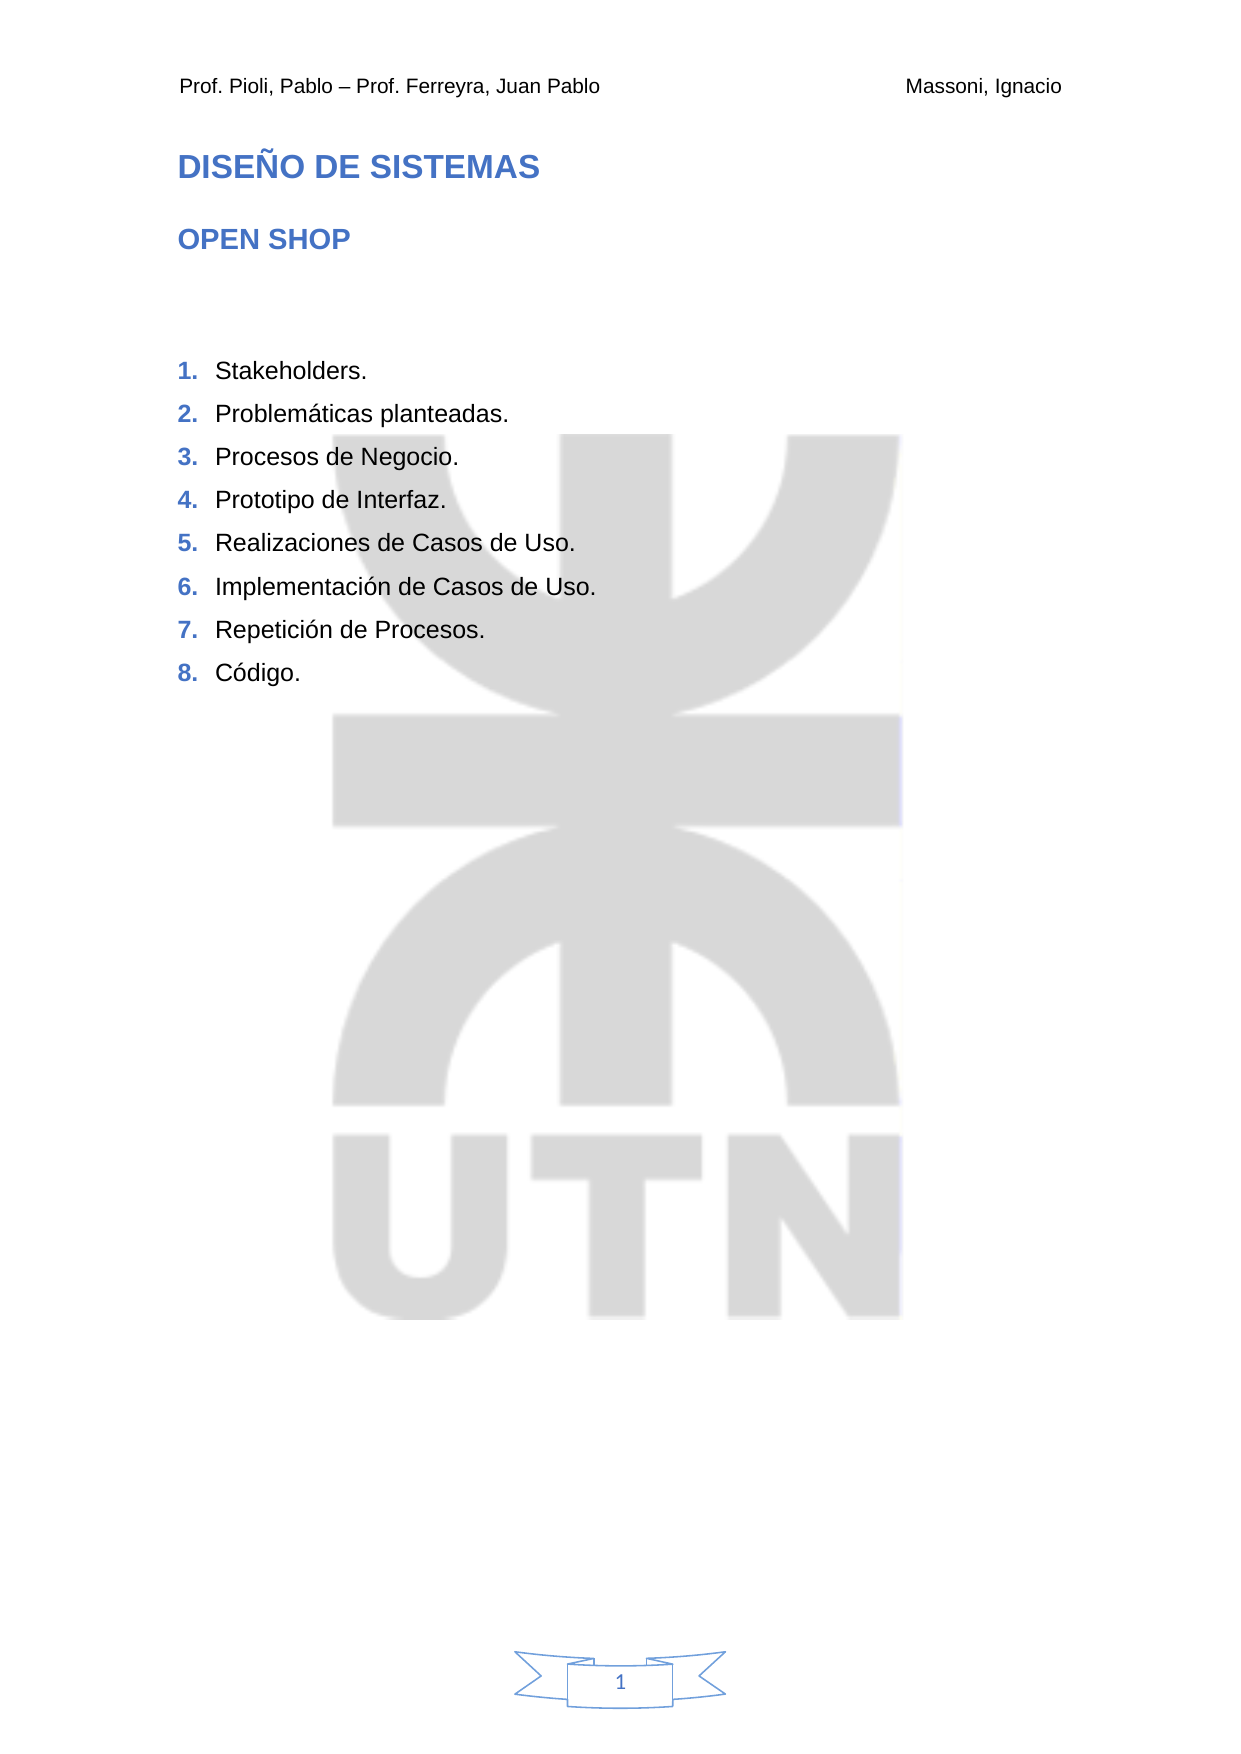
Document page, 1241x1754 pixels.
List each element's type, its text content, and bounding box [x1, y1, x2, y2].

list Realizaciones de Casos de Uso. [177, 528, 1063, 557]
list Código. [177, 658, 1063, 686]
list Prototipo de Interfaz. [177, 485, 1063, 514]
list Stakeholders. [177, 356, 1063, 384]
text DISEÑO DE SISTEMAS [177, 148, 1063, 186]
text OPEN SHOP [177, 222, 1063, 255]
list Implementación de Casos de Uso. [177, 571, 1063, 600]
list Procesos de Negocio. [177, 442, 1063, 471]
list Repetición de Procesos. [177, 614, 1063, 643]
list Problemáticas planteadas. [177, 399, 1063, 428]
